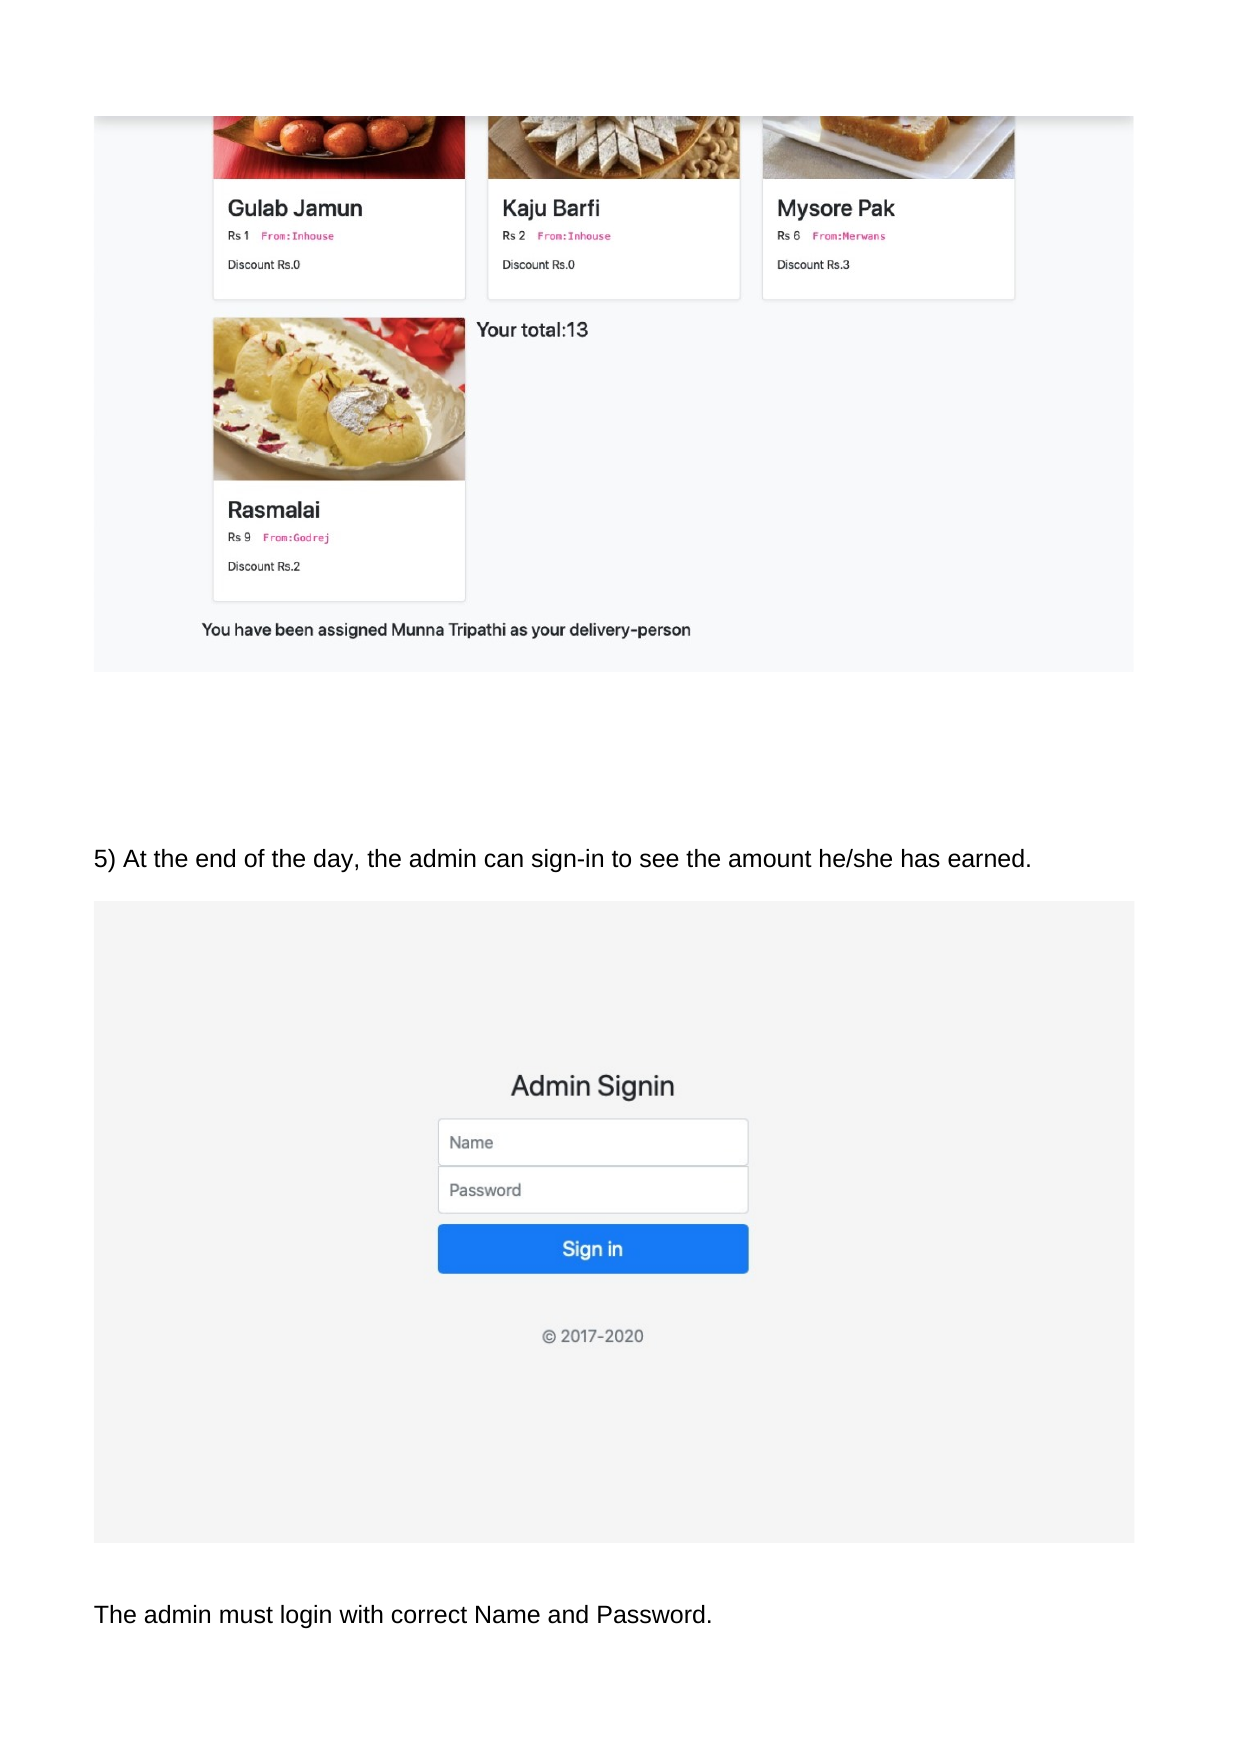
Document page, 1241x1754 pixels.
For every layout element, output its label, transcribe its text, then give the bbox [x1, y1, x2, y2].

picture [93, 116, 1134, 672]
picture [93, 901, 1135, 1543]
list At the end of the day, the admin can sign-in to see the amount he/she has earned. [94, 844, 1134, 873]
list The admin must login with correct Name and Password. [94, 1600, 1134, 1629]
